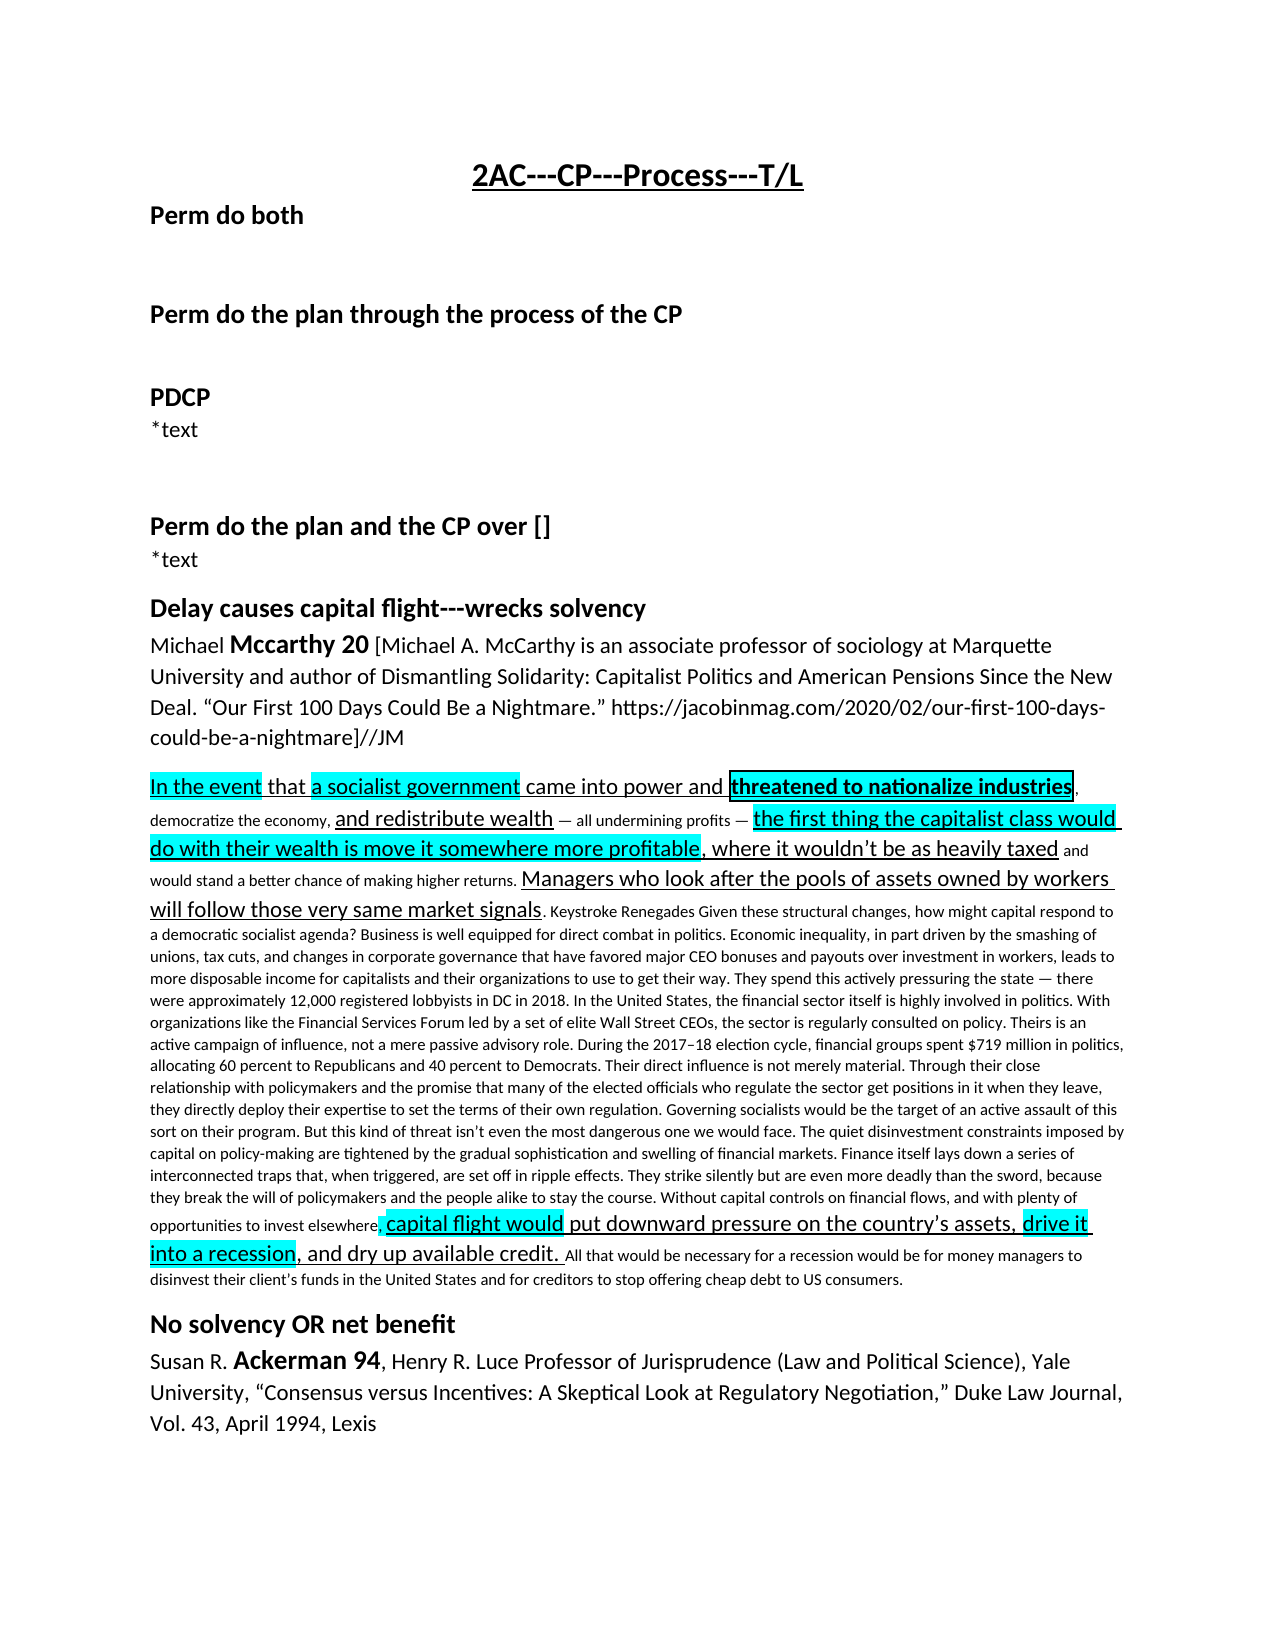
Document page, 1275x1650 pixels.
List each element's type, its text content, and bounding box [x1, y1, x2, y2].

subtitle Perm do the plan and the CP over [] [150, 509, 1125, 542]
subtitle PDCP [150, 380, 1125, 413]
text *text [150, 415, 1125, 443]
subtitle 2AC---CP---Process---T/L [150, 154, 1125, 195]
subtitle No solvency OR net benefit [150, 1308, 1125, 1341]
text In the event that a socialist government came into power and threatened to nationalize industries, democratize the economy, and redistribute wealth — all undermining profits — the first thing the capitalist class would do with their wealth is move it somewhere more profitable, where it wouldn’t be as heavily taxed and would stand a better chance of making higher returns. Managers who look after the pools of assets owned by workers will follow those very same market signals. Keystroke Renegades Given these structural changes, how might capital respond to a democratic socialist agenda? Business is well equipped for direct combat in politics. Economic inequality, in part driven by the smashing of unions, tax cuts, and changes in corporate governance that have favored major CEO bonuses and payouts over investment in workers, leads to more disposable income for capitalists and their organizations to use to get their way. They spend this actively pressuring the state — there were approximately 12,000 registered lobbyists in DC in 2018. In the United States, the financial sector itself is highly involved in politics. With organizations like the Financial Services Forum led by a set of elite Wall Street CEOs, the sector is regularly consulted on policy. Theirs is an active campaign of influence, not a mere passive advisory role. During the 2017–18 election cycle, financial groups spent $719 million in politics, allocating 60 percent to Republicans and 40 percent to Democrats. Their direct influence is not merely material. Through their close relationship with policymakers and the promise that many of the elected officials who regulate the sector get positions in it when they leave, they directly deploy their expertise to set the terms of their own regulation. Governing socialists would be the target of an active assault of this sort on their program. But this kind of threat isn’t even the most dangerous one we would face. The quiet disinvestment constraints imposed by capital on policy-making are tightened by the gradual sophistication and swelling of financial markets. Finance itself lays down a series of interconnected traps that, when triggered, are set off in ripple effects. They strike silently but are even more deadly than the sword, because they break the will of policymakers and the people alike to stay the course. Without capital controls on financial flows, and with plenty of opportunities to invest elsewhere, capital flight would put downward pressure on the country’s assets, drive it into a recession, and dry up available credit. All that would be necessary for a recession would be for money managers to disinvest their client’s funds in the United States and for creditors to stop offering cheap debt to US consumers. [150, 770, 1125, 1289]
text Susan R. Ackerman 94, Henry R. Luce Professor of Jurisprudence (Law and Political Science), Yale University, “Consensus versus Incentives: A Skeptical Look at Regulatory Negotiation,” Duke Law Journal, Vol. 43, April 1994, Lexis [150, 1343, 1125, 1437]
subtitle Delay causes capital flight---wrecks solvency [150, 592, 1125, 625]
text Michael Mccarthy 20 [Michael A. McCarthy is an associate professor of sociology at Marquette University and author of Dismantling Solidarity: Capitalist Politics and American Pensions Since the New Deal. “Our First 100 Days Could Be a Nightmare.” https://jacobinmag.com/2020/02/our-first-100-days-could-be-a-nightmare]//JM [150, 627, 1125, 751]
text *text [150, 545, 1125, 573]
text Perm do both [150, 198, 1125, 231]
subtitle Perm do the plan through the process of the CP [150, 297, 1125, 330]
